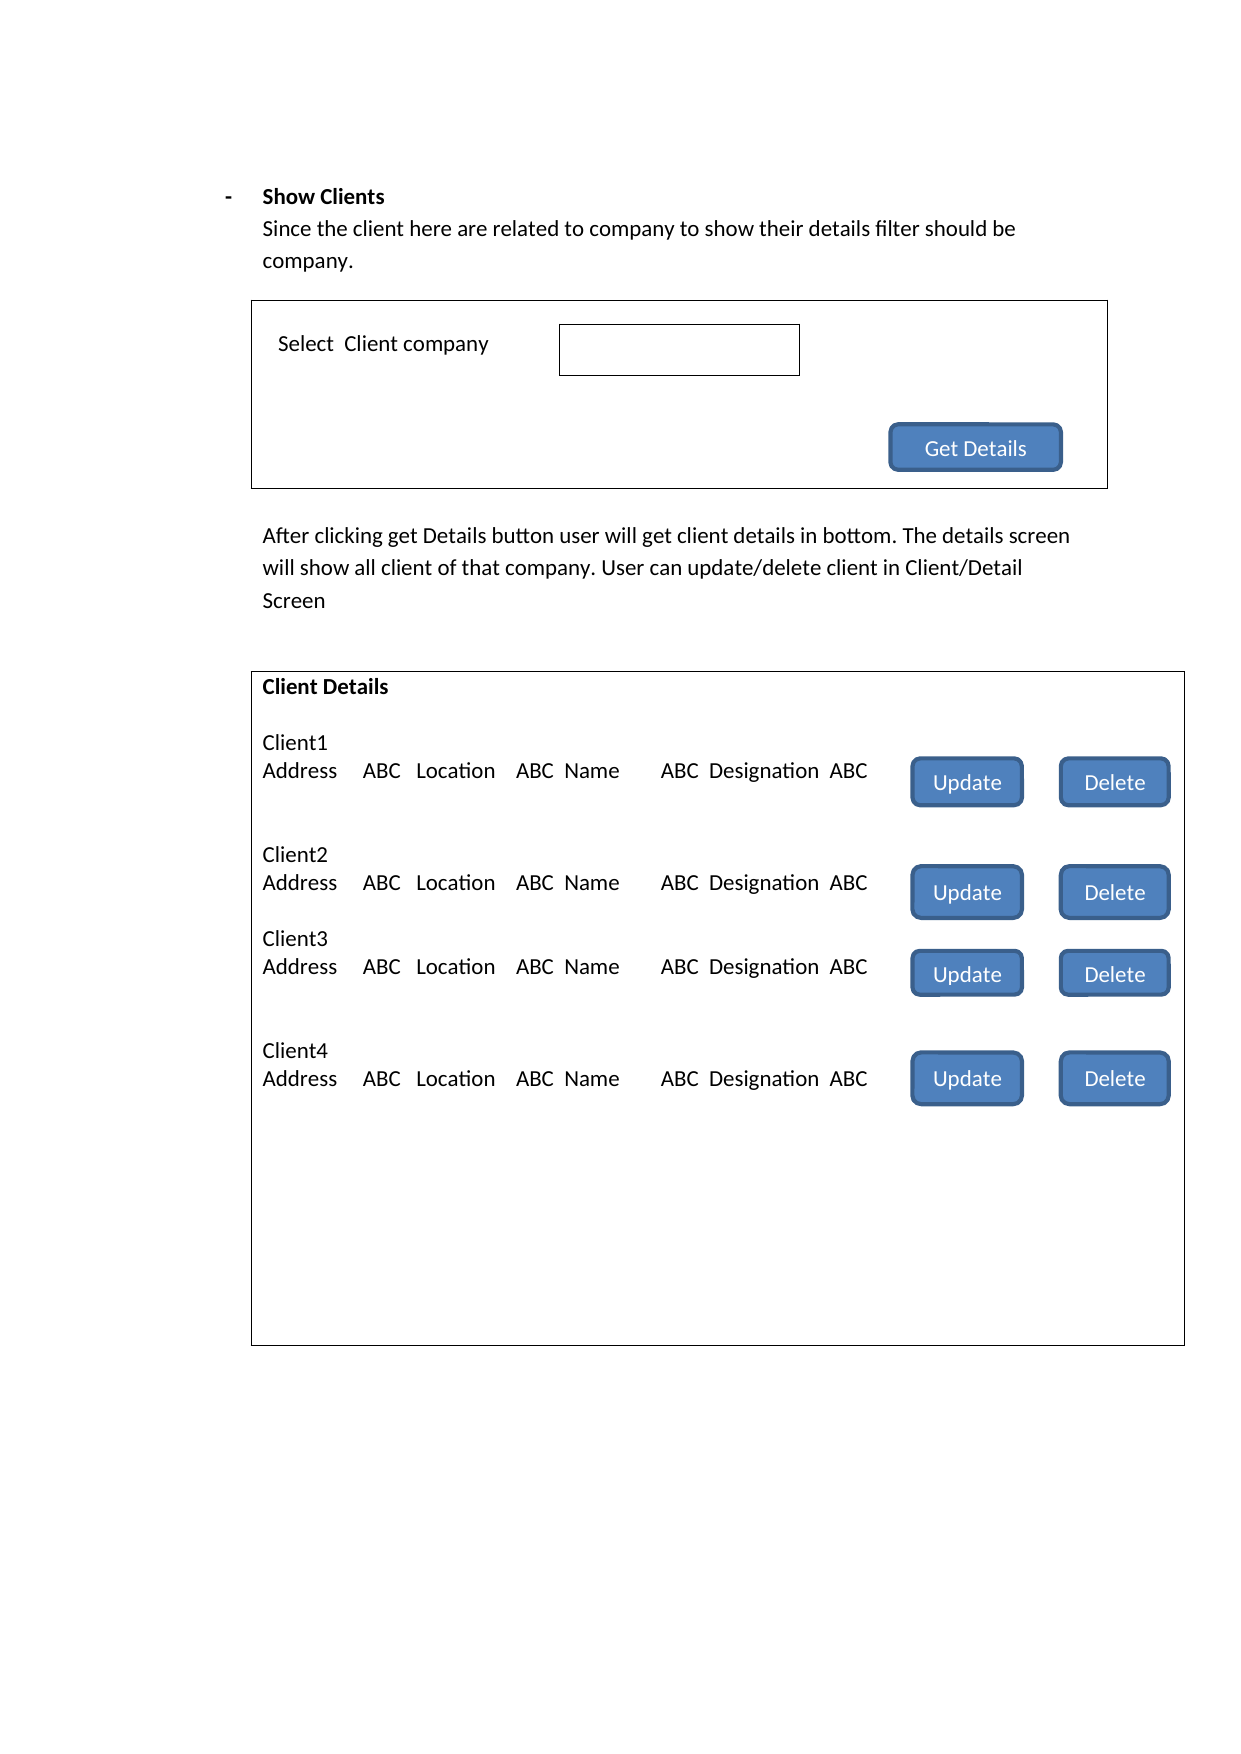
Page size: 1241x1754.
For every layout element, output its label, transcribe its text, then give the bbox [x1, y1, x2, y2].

table_header Client Details Client1 Address ABC Location ABC Name ABC Designation ABC Client2 Address ABC Location ABC Name ABC Designation ABC Client3 Address ABC Location ABC Name ABC Designation ABC Client4 Address ABC Location ABC Name ABC Designation ABC [252, 672, 1184, 1344]
table_header Select Client company [252, 301, 1107, 488]
list Show Clients [225, 182, 1090, 210]
list Since the client here are related to company to show their details filter should be company. [262, 214, 1090, 274]
list After clicking get Details button user will get client details in bottom. The details screen will show all client of that company. User can update/delete client in Client/Detail Screen [262, 521, 1090, 614]
